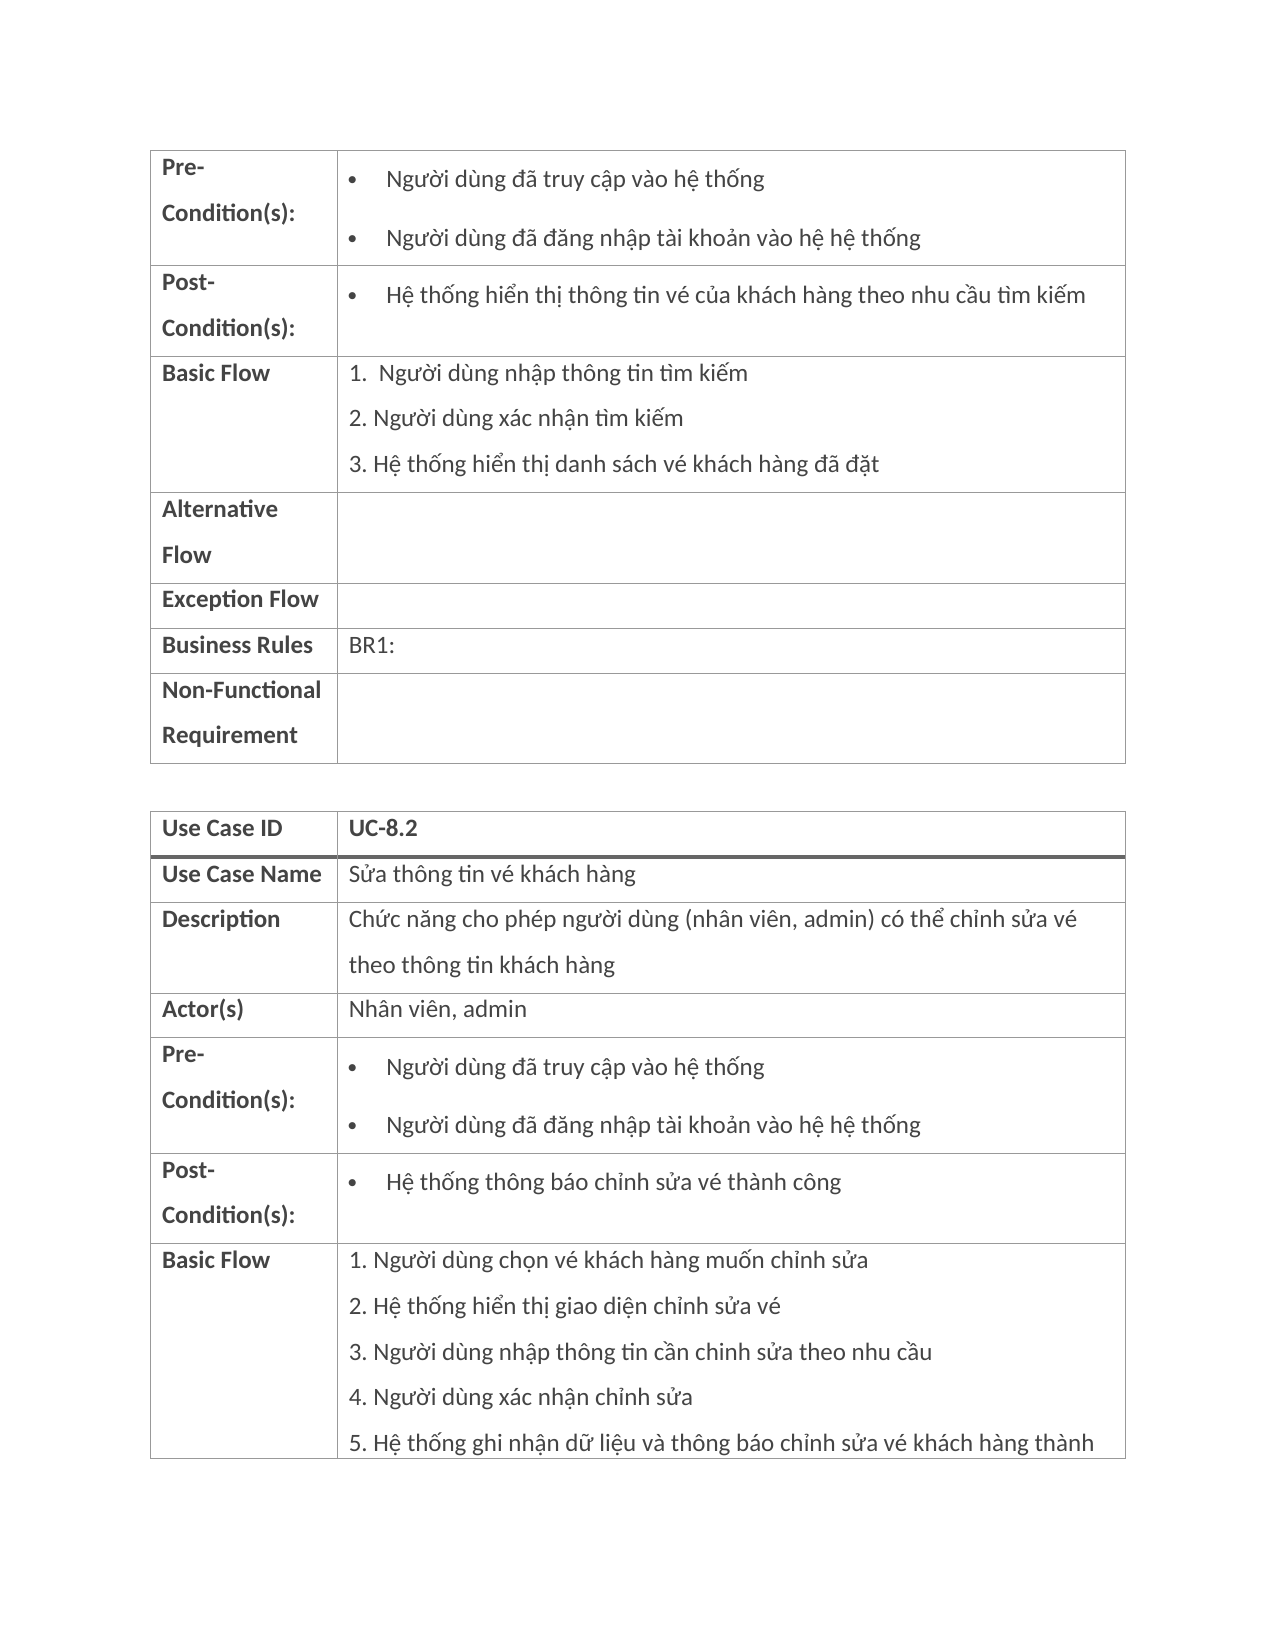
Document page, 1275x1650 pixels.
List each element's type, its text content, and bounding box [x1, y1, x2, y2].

table_cell Business Rules [151, 629, 337, 673]
table_header UC-8.2 [338, 812, 1125, 855]
table_cell Post-Condition(s): [151, 1154, 337, 1243]
table_cell Basic Flow [151, 357, 337, 492]
table_cell Non-Functional Requirement [151, 674, 337, 763]
table_cell Exception Flow [151, 584, 337, 628]
table_cell Hệ thống hiển thị thông tin vé của khách hàng theo nhu cầu tìm kiếm [338, 266, 1125, 356]
table_cell Nhân viên, admin [338, 994, 1125, 1037]
table_cell [338, 674, 1125, 763]
table_cell Sửa thông tin vé khách hàng [338, 859, 1125, 902]
table_cell 1. Người dùng nhập thông tin tìm kiếm 2. Người dùng xác nhận tìm kiếm 3. Hệ thống hiển thị danh sách vé khách hàng đã đặt [338, 357, 1125, 492]
table_header Use Case ID [151, 812, 337, 855]
table_cell Description [151, 903, 337, 993]
table_cell Pre-Condition(s): [151, 1038, 337, 1153]
table_cell Use Case Name [151, 859, 337, 902]
table_cell Basic Flow [151, 1244, 337, 1458]
table_cell Hệ thống thông báo chỉnh sửa vé thành công [338, 1154, 1125, 1243]
table_cell Chức năng cho phép người dùng (nhân viên, admin) có thể chỉnh sửa vé theo thông tin khách hàng [338, 903, 1125, 993]
table_cell Người dùng đã truy cập vào hệ thống Người dùng đã đăng nhập tài khoản vào hệ hệ thống [338, 1038, 1125, 1153]
table_cell [338, 493, 1125, 582]
table_cell Actor(s) [151, 994, 337, 1037]
table_cell Pre-Condition(s): [151, 151, 337, 265]
table_cell Người dùng đã truy cập vào hệ thống Người dùng đã đăng nhập tài khoản vào hệ hệ thống [338, 151, 1125, 265]
table_cell Alternative Flow [151, 493, 337, 582]
table_cell Post-Condition(s): [151, 266, 337, 356]
table_cell BR1: [338, 629, 1125, 673]
table_cell [338, 584, 1125, 628]
